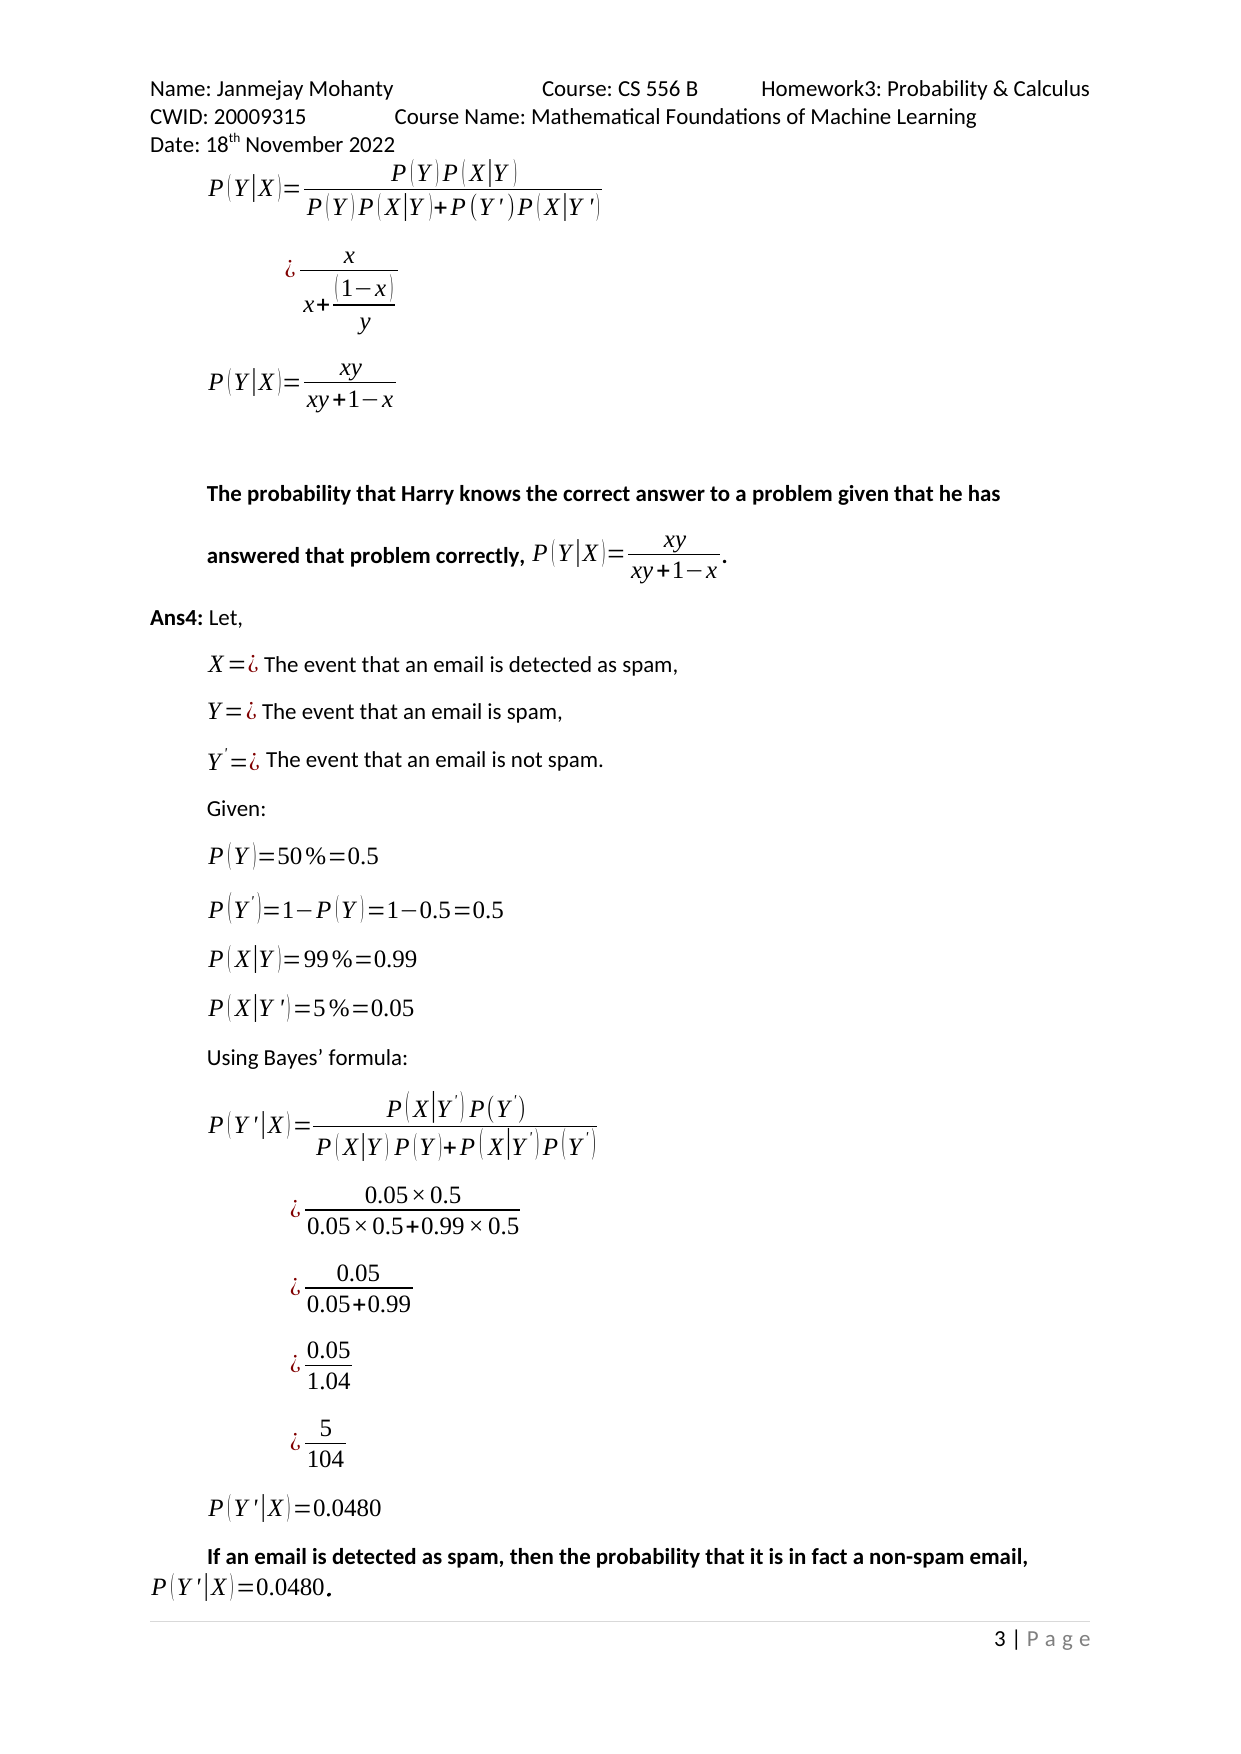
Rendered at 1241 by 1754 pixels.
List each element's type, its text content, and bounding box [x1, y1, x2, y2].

text The event that an email is detected as spam, [150, 650, 1090, 678]
text Given: [150, 794, 1090, 822]
text The event that an email is spam, [150, 697, 1090, 725]
text If an email is detected as spam, then the probability that it is in fact a non-spam email, . [150, 1542, 1090, 1603]
text answered that problem correctly, . [150, 526, 1090, 584]
text The event that an email is not spam. [150, 744, 1090, 775]
text Using Bayes’ formula: [150, 1043, 1090, 1071]
text The probability that Harry knows the correct answer to a problem given that he has [150, 479, 1090, 507]
text Ans4: Let, [150, 603, 1090, 631]
